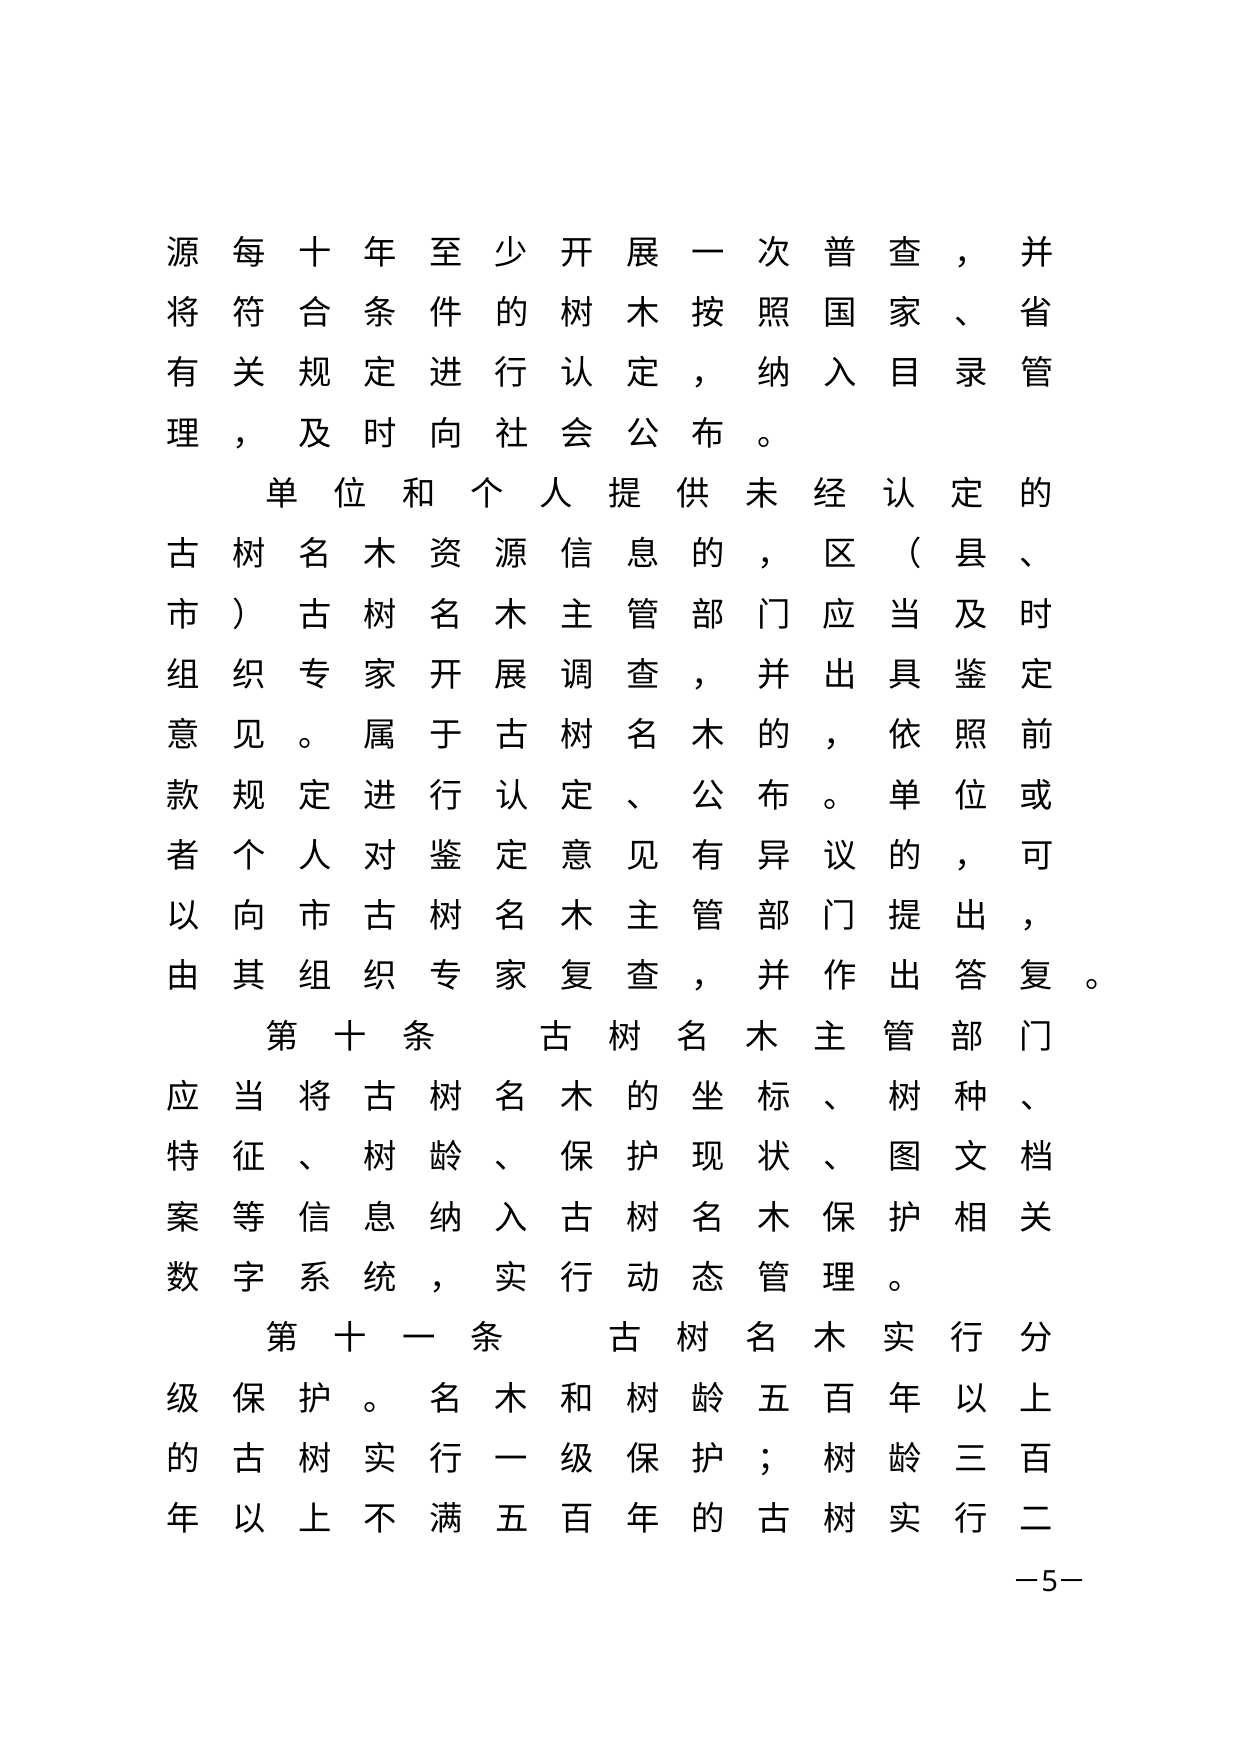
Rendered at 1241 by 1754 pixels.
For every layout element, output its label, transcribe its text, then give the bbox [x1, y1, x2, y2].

text 第十条 古树名木主管部门应当将古树名木的坐标、树种、特征、树龄、保护现状、图文档案等信息纳入古树名木保护相关数字系统，实行动态管理。 [167, 1003, 1085, 1305]
text 单位和个人提供未经认定的古树名木资源信息的，区（县、市）古树名木主管部门应当及时组织专家开展调查，并出具鉴定意见。属于古树名木的，依照前款规定进行认定、公布。单位或者个人对鉴定意见有异议的，可以向市古树名木主管部门提出，由其组织专家复查，并作出答复。 [167, 461, 1085, 1003]
text 第九条 古树名木主管部门应当对本行政区域内古树名木资源每十年至少开展一次普查，并将符合条件的树木按照国家、省有关规定进行认定，纳入目录管理，及时向社会公布。 [167, 219, 1085, 461]
text 第十一条 古树名木实行分级保护。名木和树龄五百年以上的古树实行一级保护；树龄三百年以上不满五百年的古树实行二级保护；树龄一百年以上不满三百年的古树实行三级保护。 [167, 1305, 1085, 1546]
